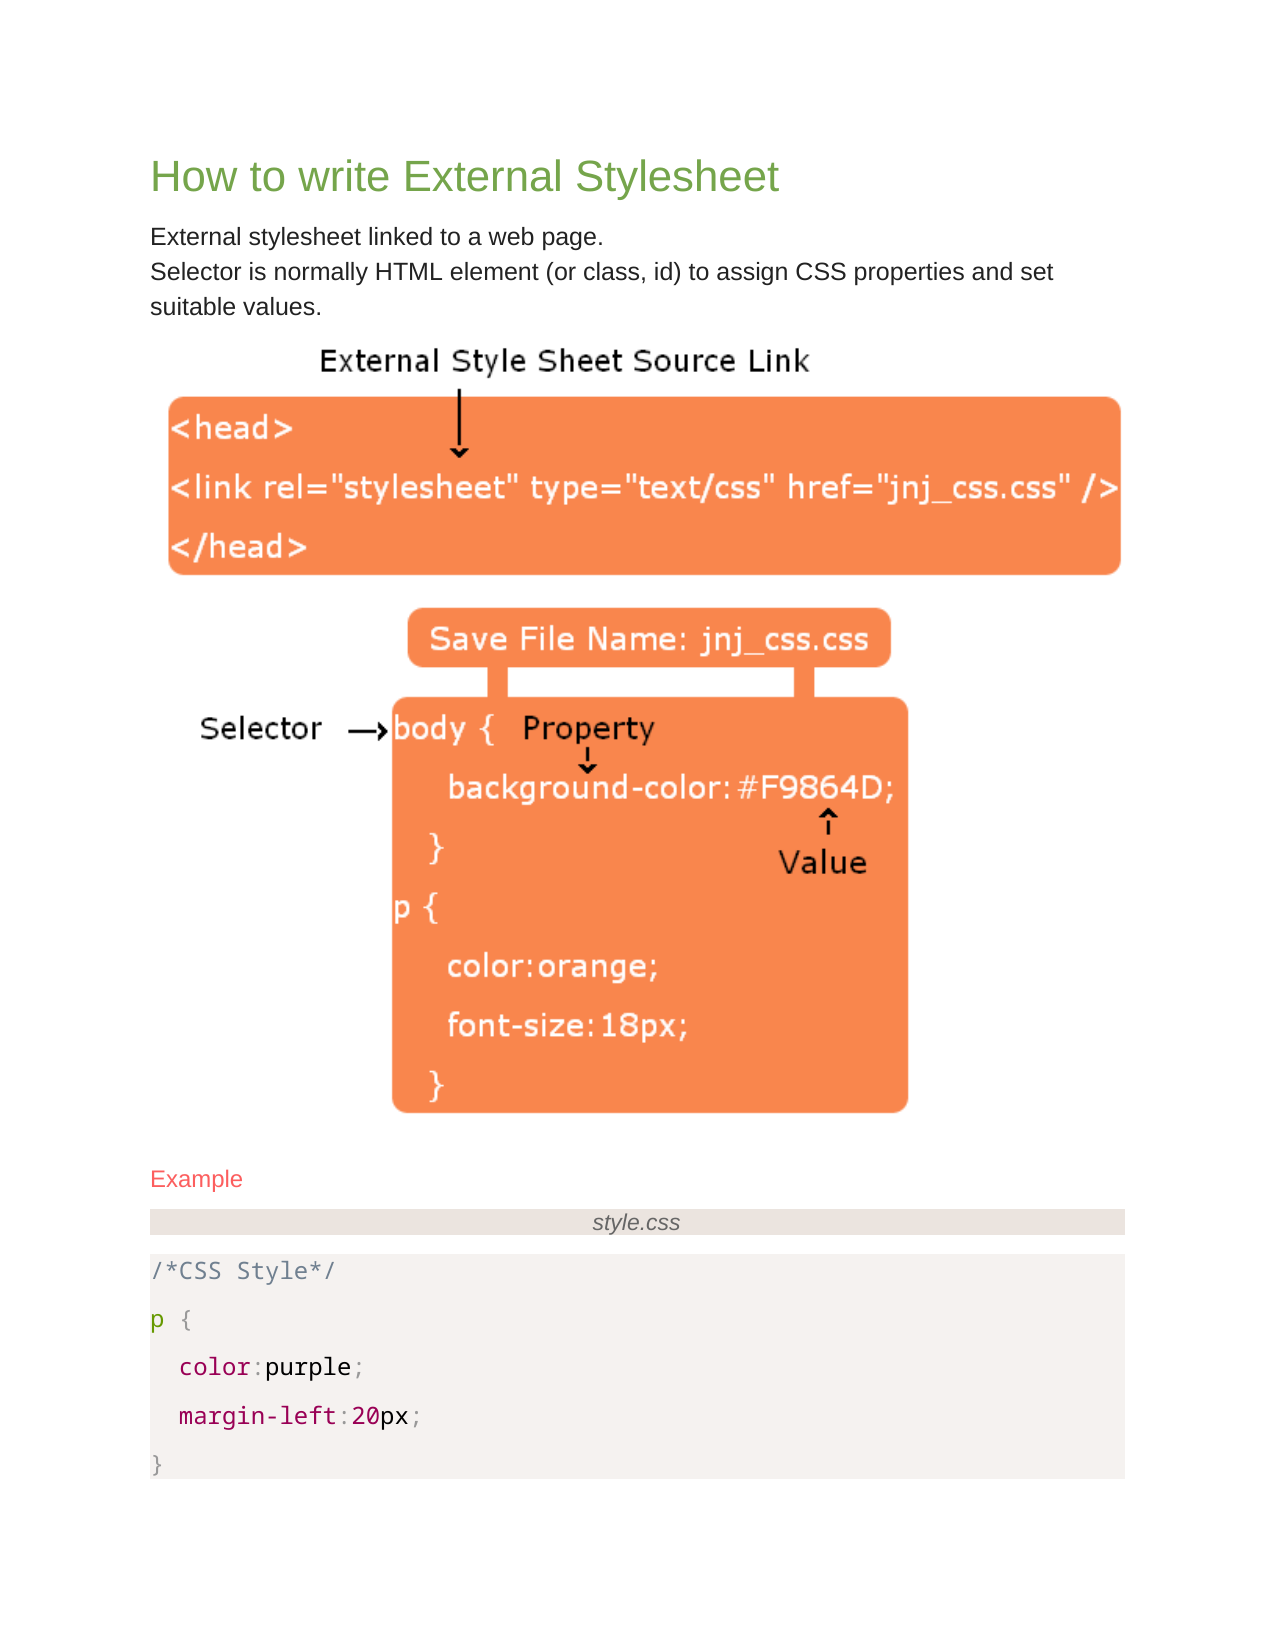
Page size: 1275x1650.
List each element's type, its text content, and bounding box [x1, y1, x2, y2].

text External stylesheet linked to a web page. Selector is normally HTML element (or class, id) to assign CSS properties and set suitable values. [150, 216, 1125, 321]
text Example [150, 1158, 1125, 1193]
text /*CSS Style*/ [150, 1254, 1125, 1286]
text p { [150, 1302, 1125, 1334]
text color:purple; [150, 1350, 1125, 1383]
picture [150, 336, 1143, 1143]
subtitle How to write External Stylesheet [150, 150, 1125, 200]
text margin-left:20px; [150, 1398, 1125, 1431]
text } [150, 1447, 1125, 1479]
text style.css [150, 1209, 1125, 1235]
